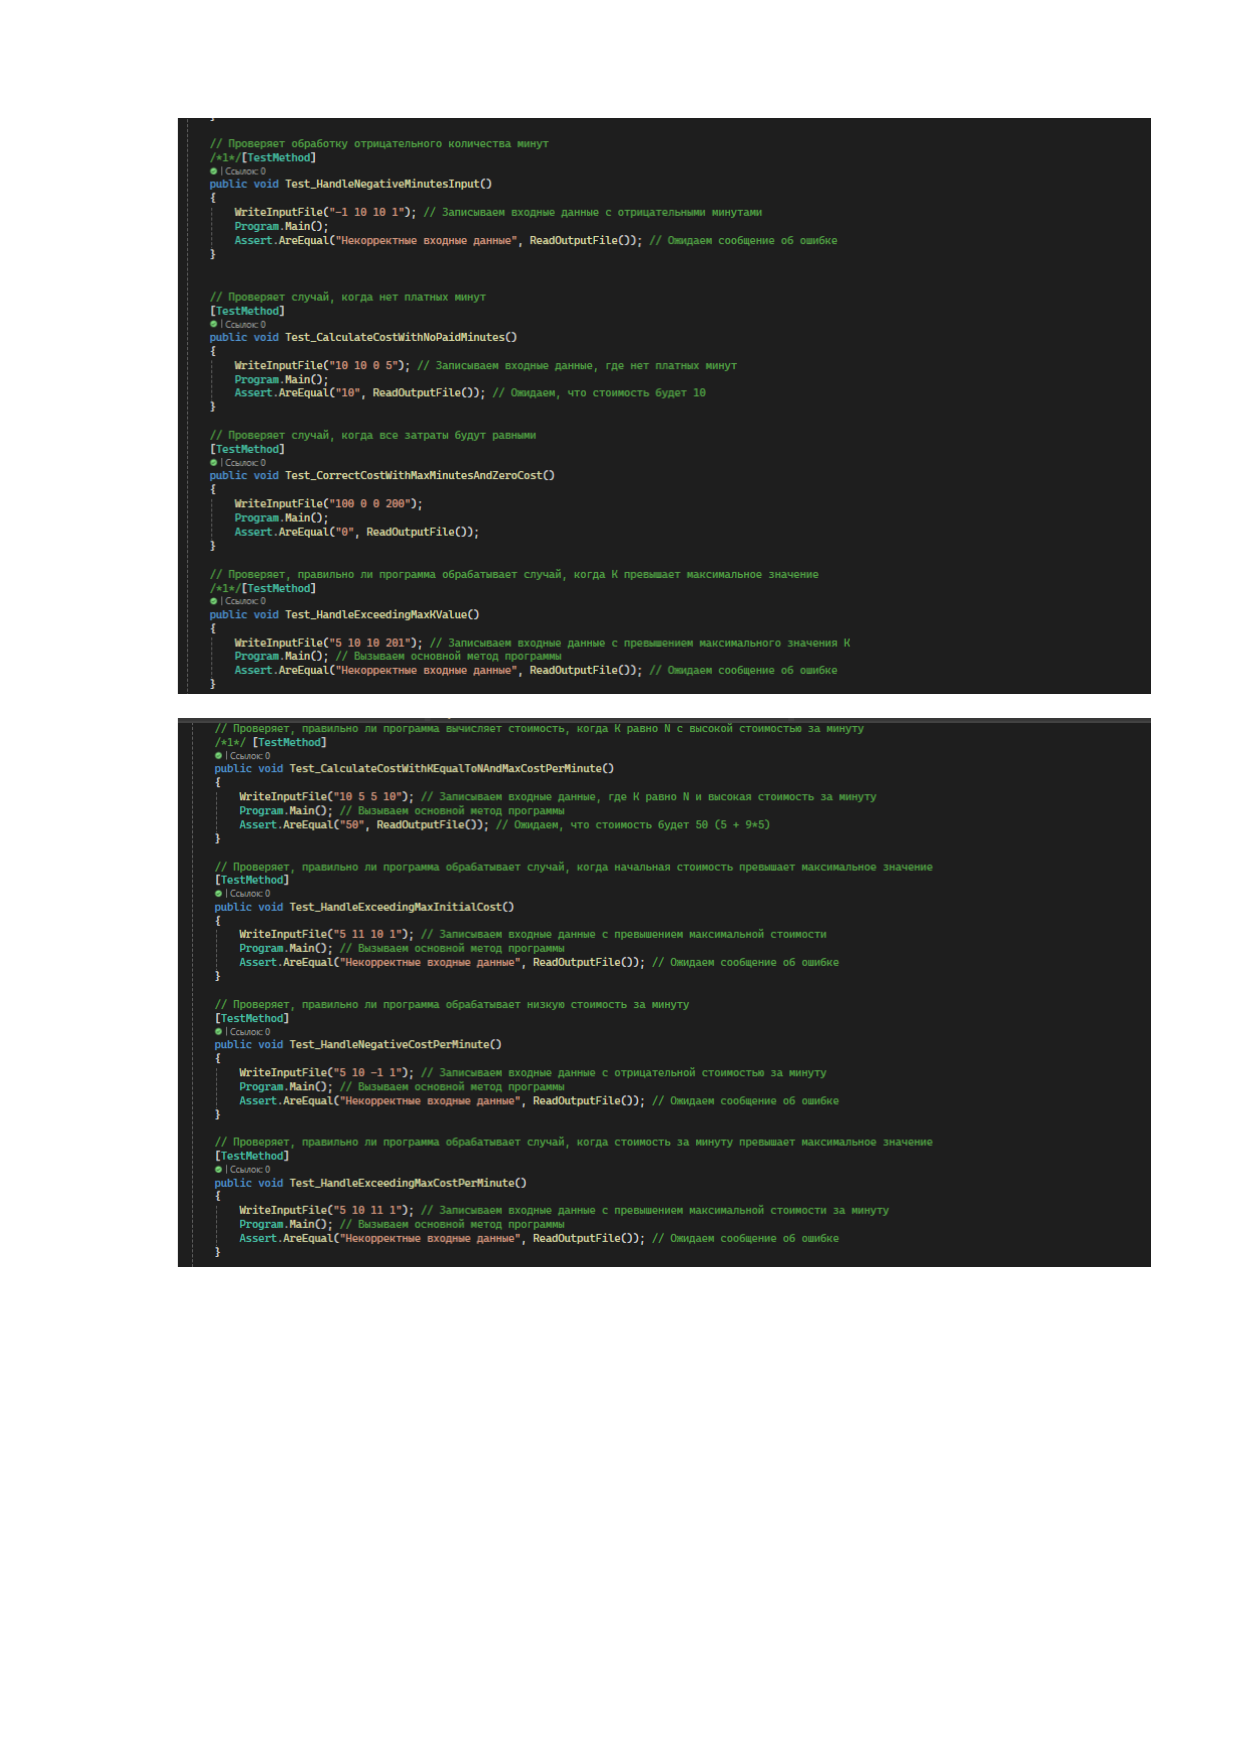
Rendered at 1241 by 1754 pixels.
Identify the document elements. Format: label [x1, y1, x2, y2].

picture [177, 718, 1151, 1267]
picture [177, 118, 1151, 694]
